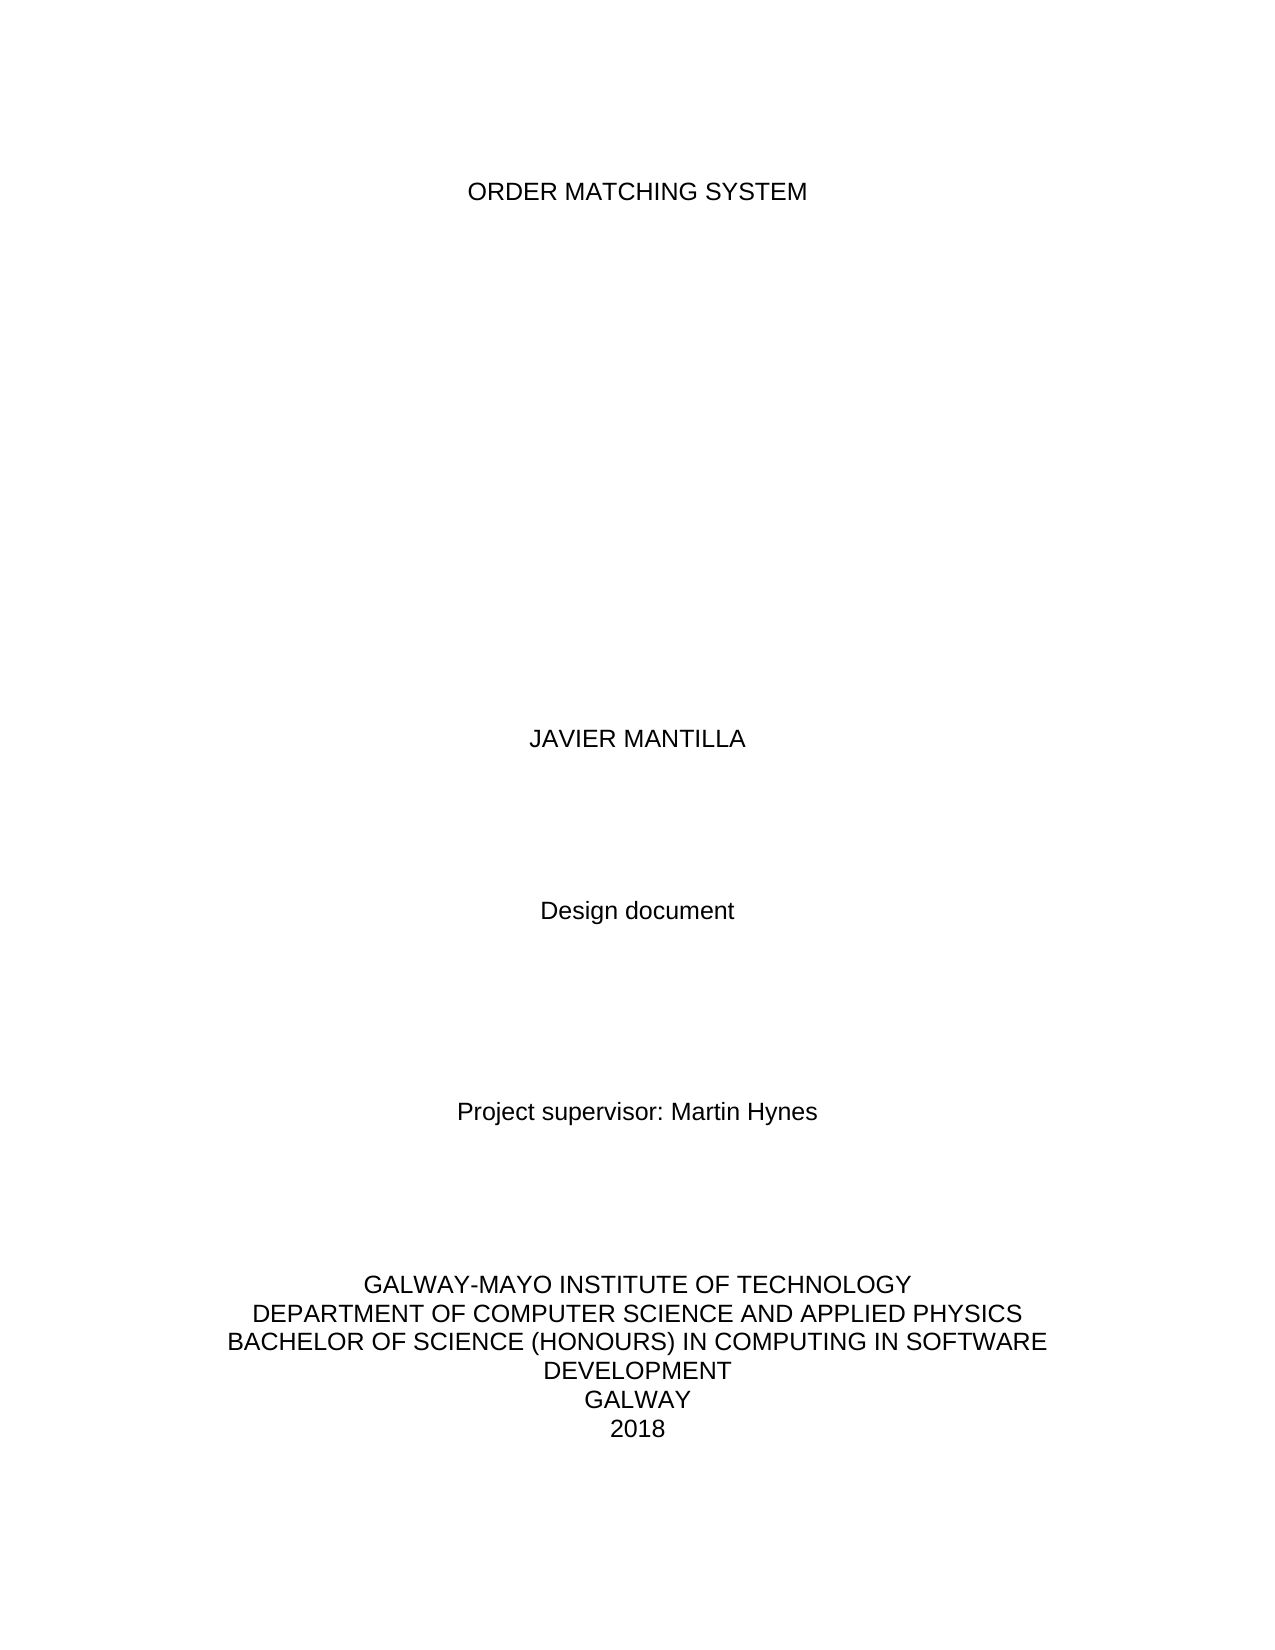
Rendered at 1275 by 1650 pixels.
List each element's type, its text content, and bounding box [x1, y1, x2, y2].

text 2018 [187, 1413, 1087, 1442]
text Design document [187, 896, 1087, 925]
text BACHELOR OF SCIENCE (HONOURS) IN COMPUTING IN SOFTWARE DEVELOPMENT [187, 1327, 1087, 1385]
text JAVIER MANTILLA [187, 723, 1087, 752]
text GALWAY [187, 1385, 1087, 1413]
text ORDER MATCHING SYSTEM [187, 177, 1087, 206]
text GALWAY-MAYO INSTITUTE OF TECHNOLOGY [187, 1270, 1087, 1298]
text Project supervisor: Martin Hynes [187, 1097, 1087, 1126]
text DEPARTMENT OF COMPUTER SCIENCE AND APPLIED PHYSICS [187, 1298, 1087, 1327]
